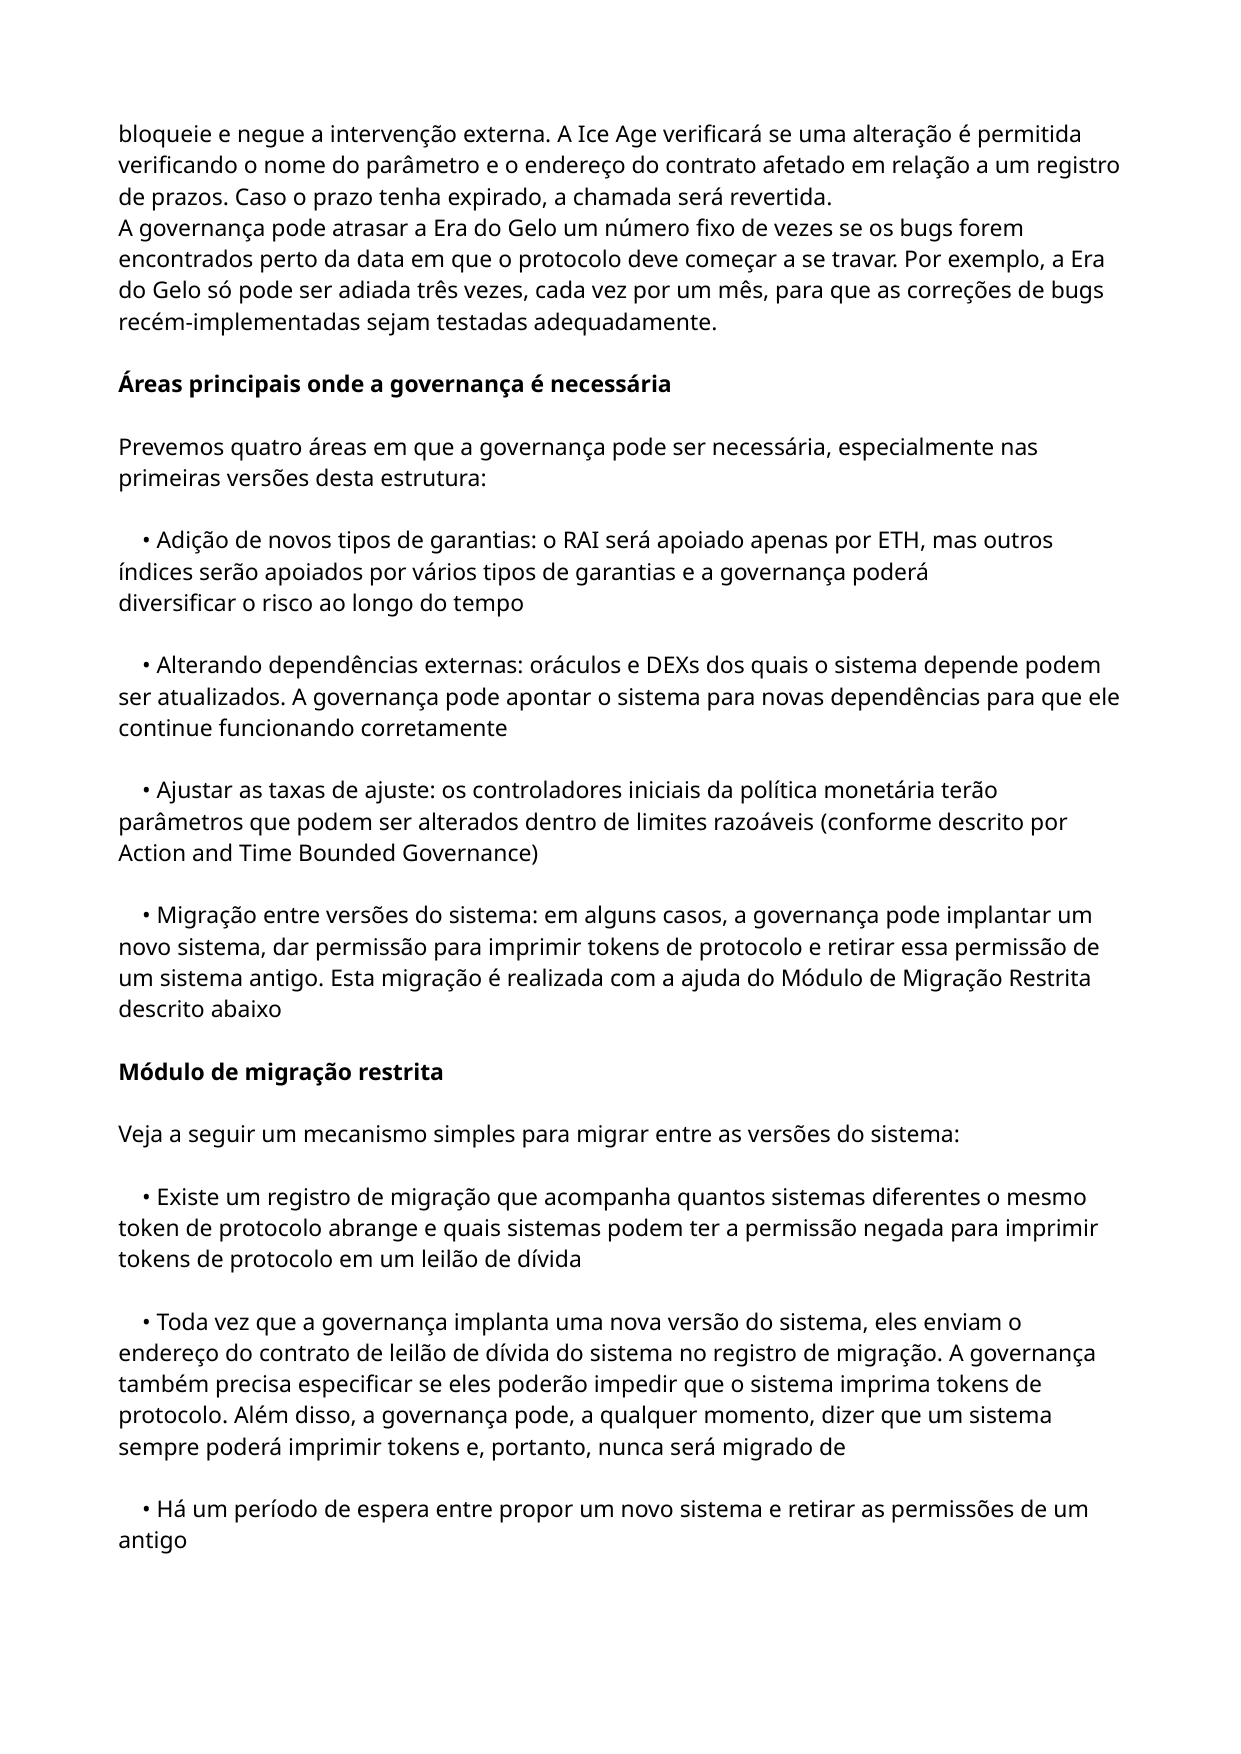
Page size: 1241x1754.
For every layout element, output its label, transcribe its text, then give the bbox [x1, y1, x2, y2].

text Áreas principais onde a governança é necessária [118, 368, 1122, 399]
text • Toda vez que a governança implanta uma nova versão do sistema, eles enviam o endereço do contrato de leilão de dívida do sistema no registro de migração. A governança também precisa especificar se eles poderão impedir que o sistema imprima tokens de protocolo. Além disso, a governança pode, a qualquer momento, dizer que um sistema sempre poderá imprimir tokens e, portanto, nunca será migrado de [118, 1306, 1122, 1462]
text • Migração entre versões do sistema: em alguns casos, a governança pode implantar um novo sistema, dar permissão para imprimir tokens de protocolo e retirar essa permissão de um sistema antigo. Esta migração é realizada com a ajuda do Módulo de Migração Restrita descrito abaixo [118, 899, 1122, 1024]
text • Adição de novos tipos de garantias: o RAI será apoiado apenas por ETH, mas outros índices serão apoiados por vários tipos de garantias e a governança poderá [118, 524, 1122, 587]
text • Ajustar as taxas de ajuste: os controladores iniciais da política monetária terão parâmetros que podem ser alterados dentro de limites razoáveis ​​(conforme descrito por Action and Time Bounded Governance) [118, 774, 1122, 868]
text A governança pode atrasar a Era do Gelo um número fixo de vezes se os bugs forem encontrados perto da data em que o protocolo deve começar a se travar. Por exemplo, a Era do Gelo só pode ser adiada três vezes, cada vez por um mês, para que as correções de bugs recém-implementadas sejam testadas adequadamente. [118, 212, 1122, 337]
text Módulo de migração restrita [118, 1056, 1122, 1087]
text Veja a seguir um mecanismo simples para migrar entre as versões do sistema: [118, 1118, 1122, 1149]
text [118, 118, 1122, 212]
text • Há um período de espera entre propor um novo sistema e retirar as permissões de um antigo [118, 1493, 1122, 1556]
text diversificar o risco ao longo do tempo [118, 587, 1122, 618]
text • Existe um registro de migração que acompanha quantos sistemas diferentes o mesmo token de protocolo abrange e quais sistemas podem ter a permissão negada para imprimir tokens de protocolo em um leilão de dívida [118, 1181, 1122, 1274]
text Prevemos quatro áreas em que a governança pode ser necessária, especialmente nas primeiras versões desta estrutura: [118, 431, 1122, 493]
text • Alterando dependências externas: oráculos e DEXs dos quais o sistema depende podem ser atualizados. A governança pode apontar o sistema para novas dependências para que ele continue funcionando corretamente [118, 649, 1122, 743]
